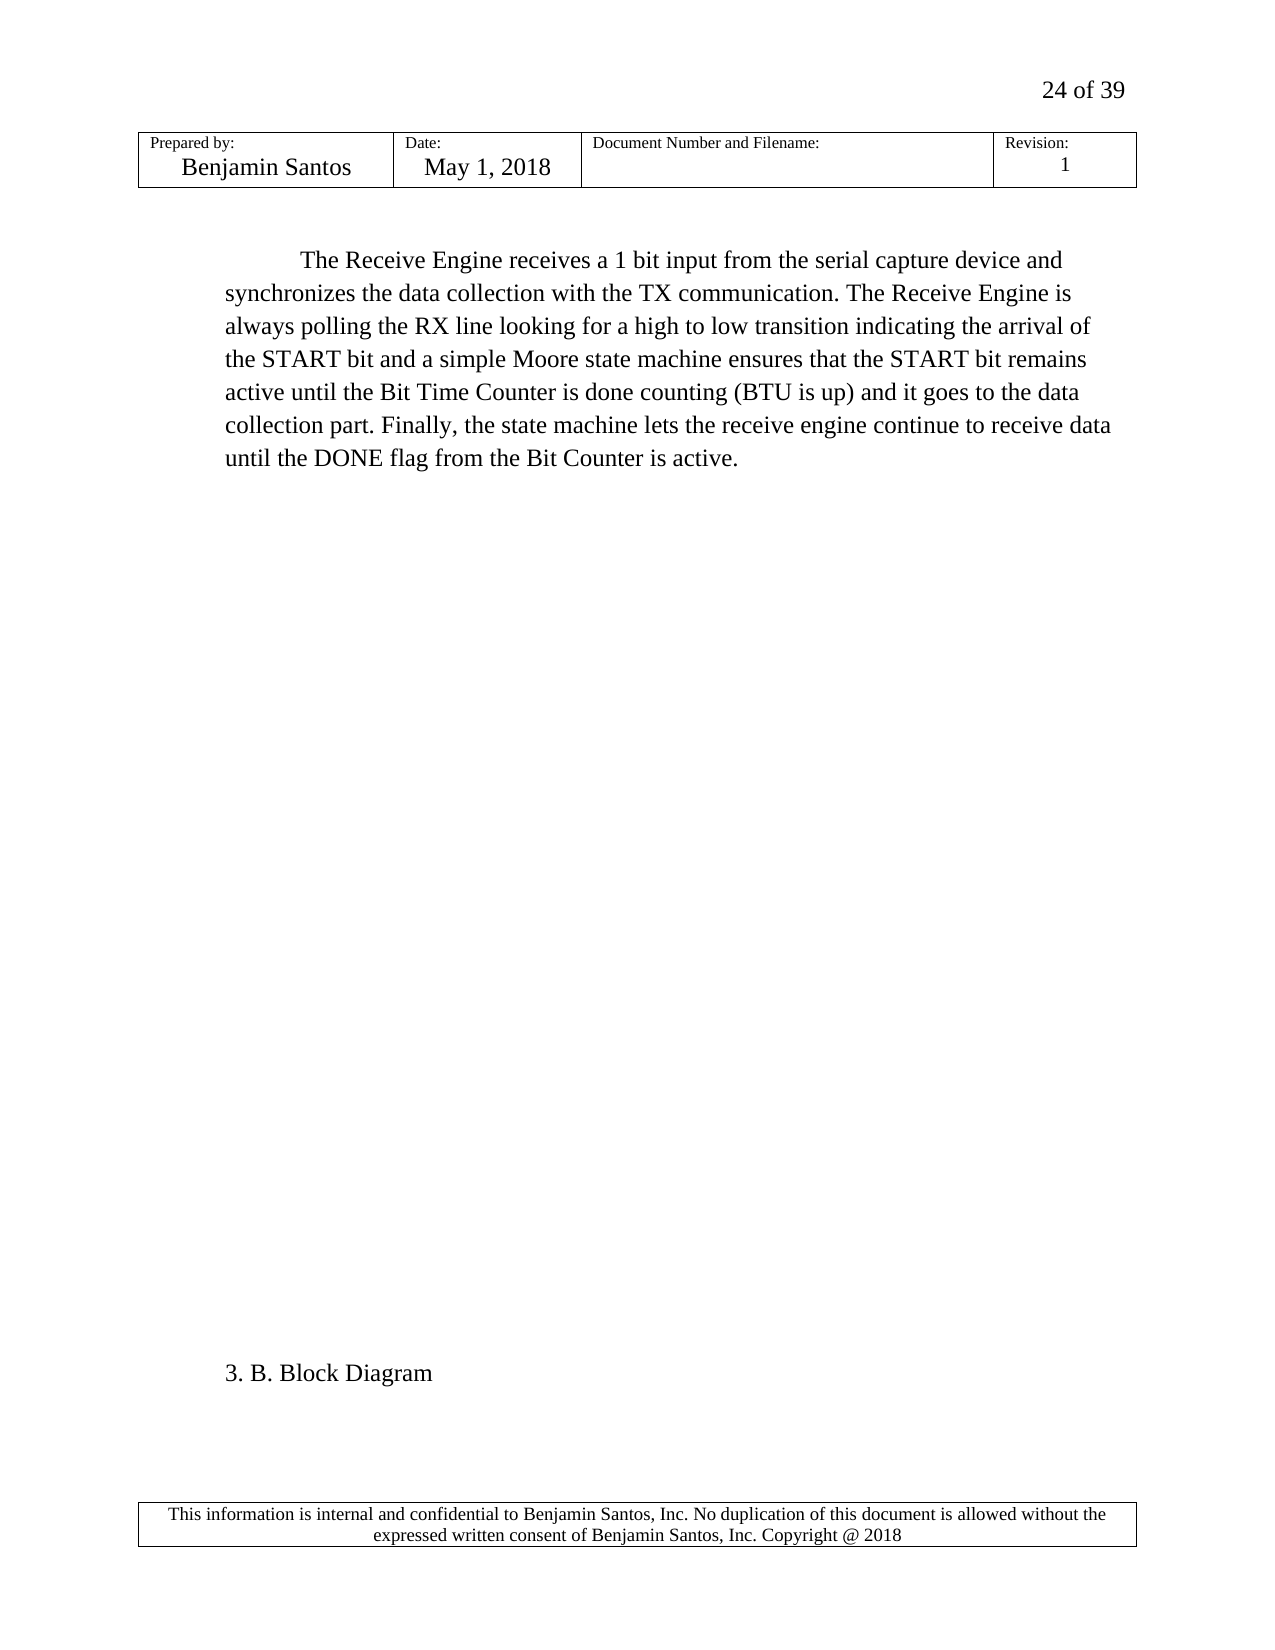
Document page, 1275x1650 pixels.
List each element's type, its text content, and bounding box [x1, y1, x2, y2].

text 3. B. Block Diagram [150, 1358, 1125, 1387]
text The Receive Engine receives a 1 bit input from the serial capture device and synchronizes the data collection with the TX communication. The Receive Engine is always polling the RX line looking for a high to low transition indicating the arrival of the START bit and a simple Moore state machine ensures that the START bit remains active until the Bit Time Counter is done counting (BTU is up) and it goes to the data collection part. Finally, the state machine lets the receive engine continue to receive data until the DONE flag from the Bit Counter is active. [225, 245, 1125, 472]
